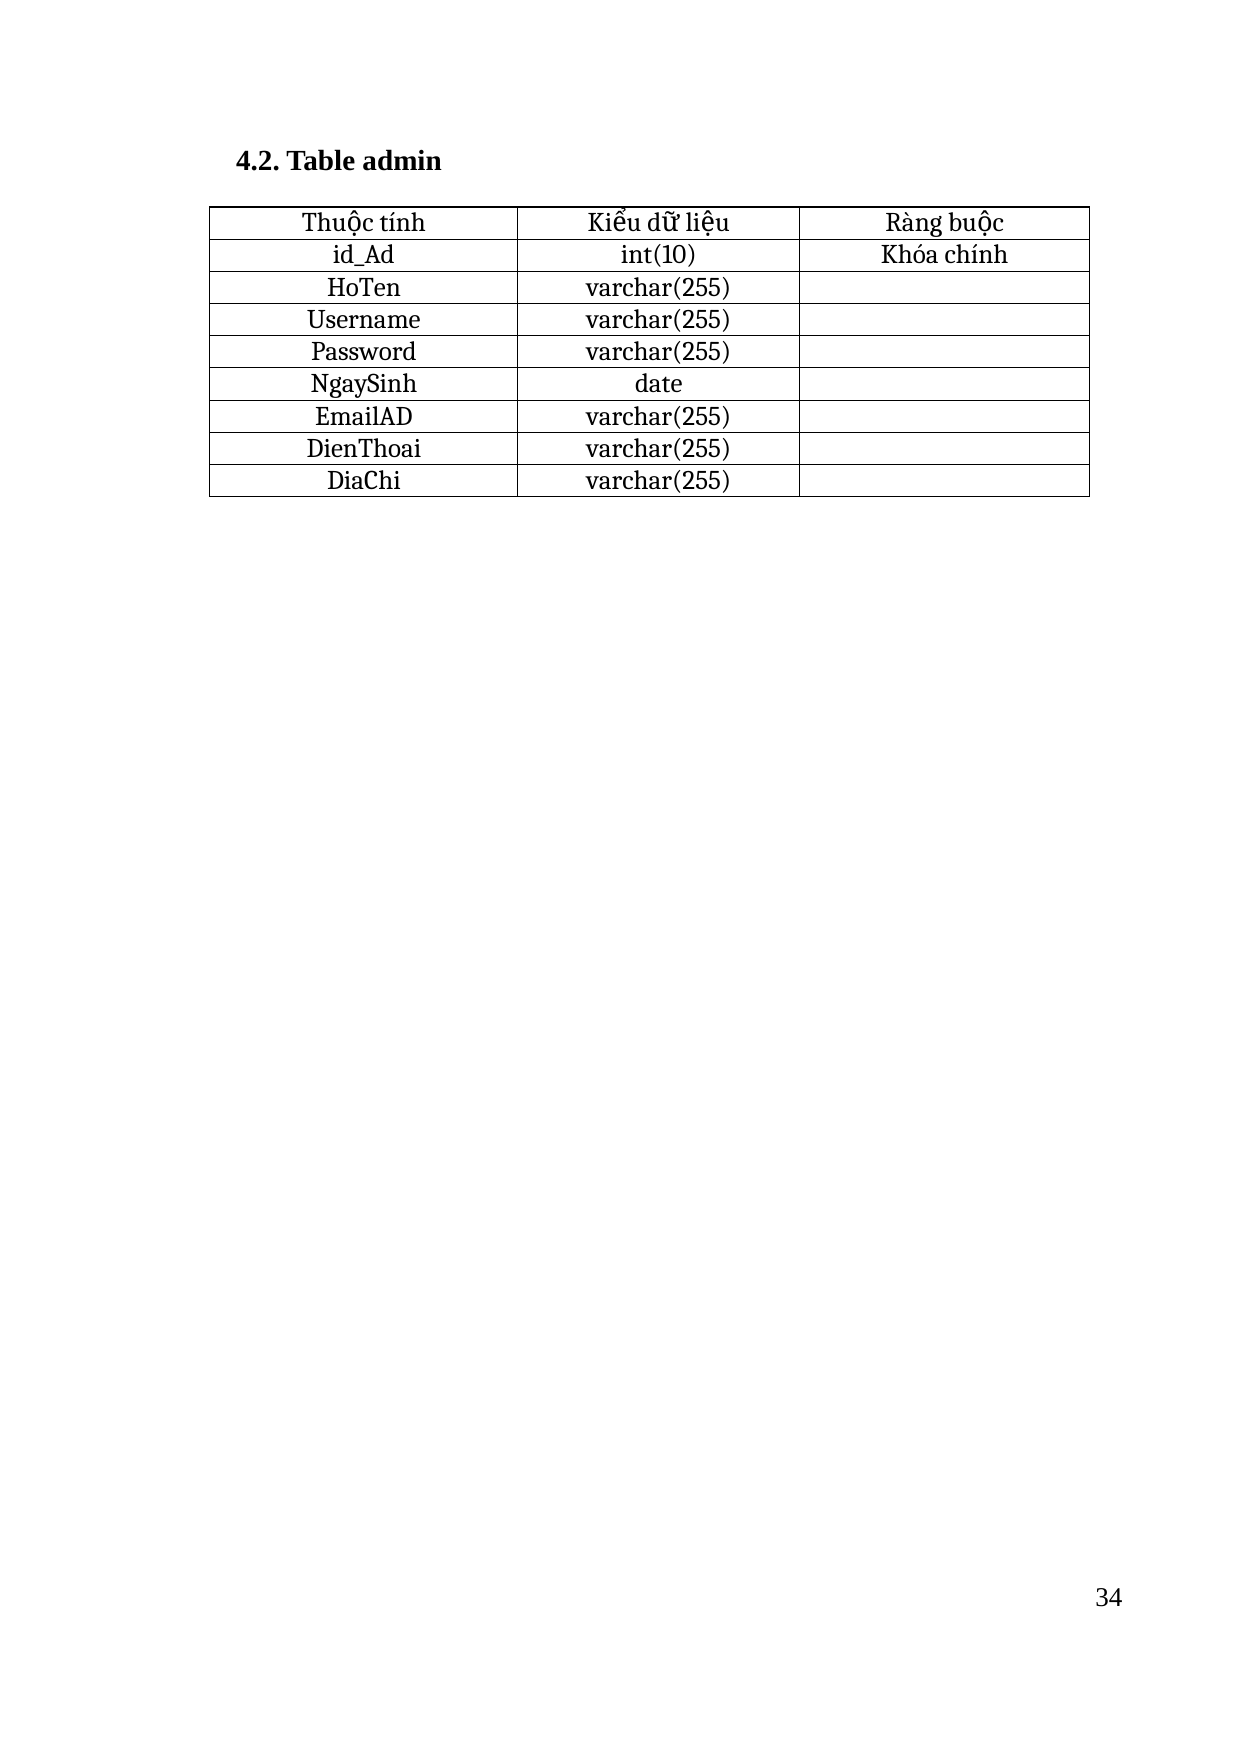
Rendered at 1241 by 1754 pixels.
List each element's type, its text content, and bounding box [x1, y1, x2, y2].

table_cell varchar(255) [518, 401, 799, 432]
table_cell id_Ad [210, 240, 517, 271]
table_cell varchar(255) [518, 465, 799, 496]
table_cell [800, 368, 1089, 399]
table_cell DienThoai [210, 433, 517, 464]
table_cell varchar(255) [518, 304, 799, 335]
table_cell [800, 272, 1089, 303]
table_cell date [518, 368, 799, 399]
table_cell [800, 336, 1089, 367]
table_cell varchar(255) [518, 336, 799, 367]
table_cell int(10) [518, 240, 799, 271]
table_header Thuộc tính [210, 208, 517, 238]
table_cell [800, 465, 1089, 496]
table_cell [800, 401, 1089, 432]
table_cell EmailAD [210, 401, 517, 432]
table_cell varchar(255) [518, 433, 799, 464]
table_header Ràng buộc [800, 208, 1089, 238]
table_cell NgaySinh [210, 368, 517, 399]
subtitle 4.2. Table admin [236, 143, 1122, 177]
table_cell [800, 433, 1089, 464]
table_cell DiaChi [210, 465, 517, 496]
table_header Kiểu dữ liệu [518, 208, 799, 238]
table_cell varchar(255) [518, 272, 799, 303]
table_cell [800, 304, 1089, 335]
table_cell Khóa chính [800, 240, 1089, 271]
table_cell Username [210, 304, 517, 335]
table_cell Password [210, 336, 517, 367]
table_cell HoTen [210, 272, 517, 303]
